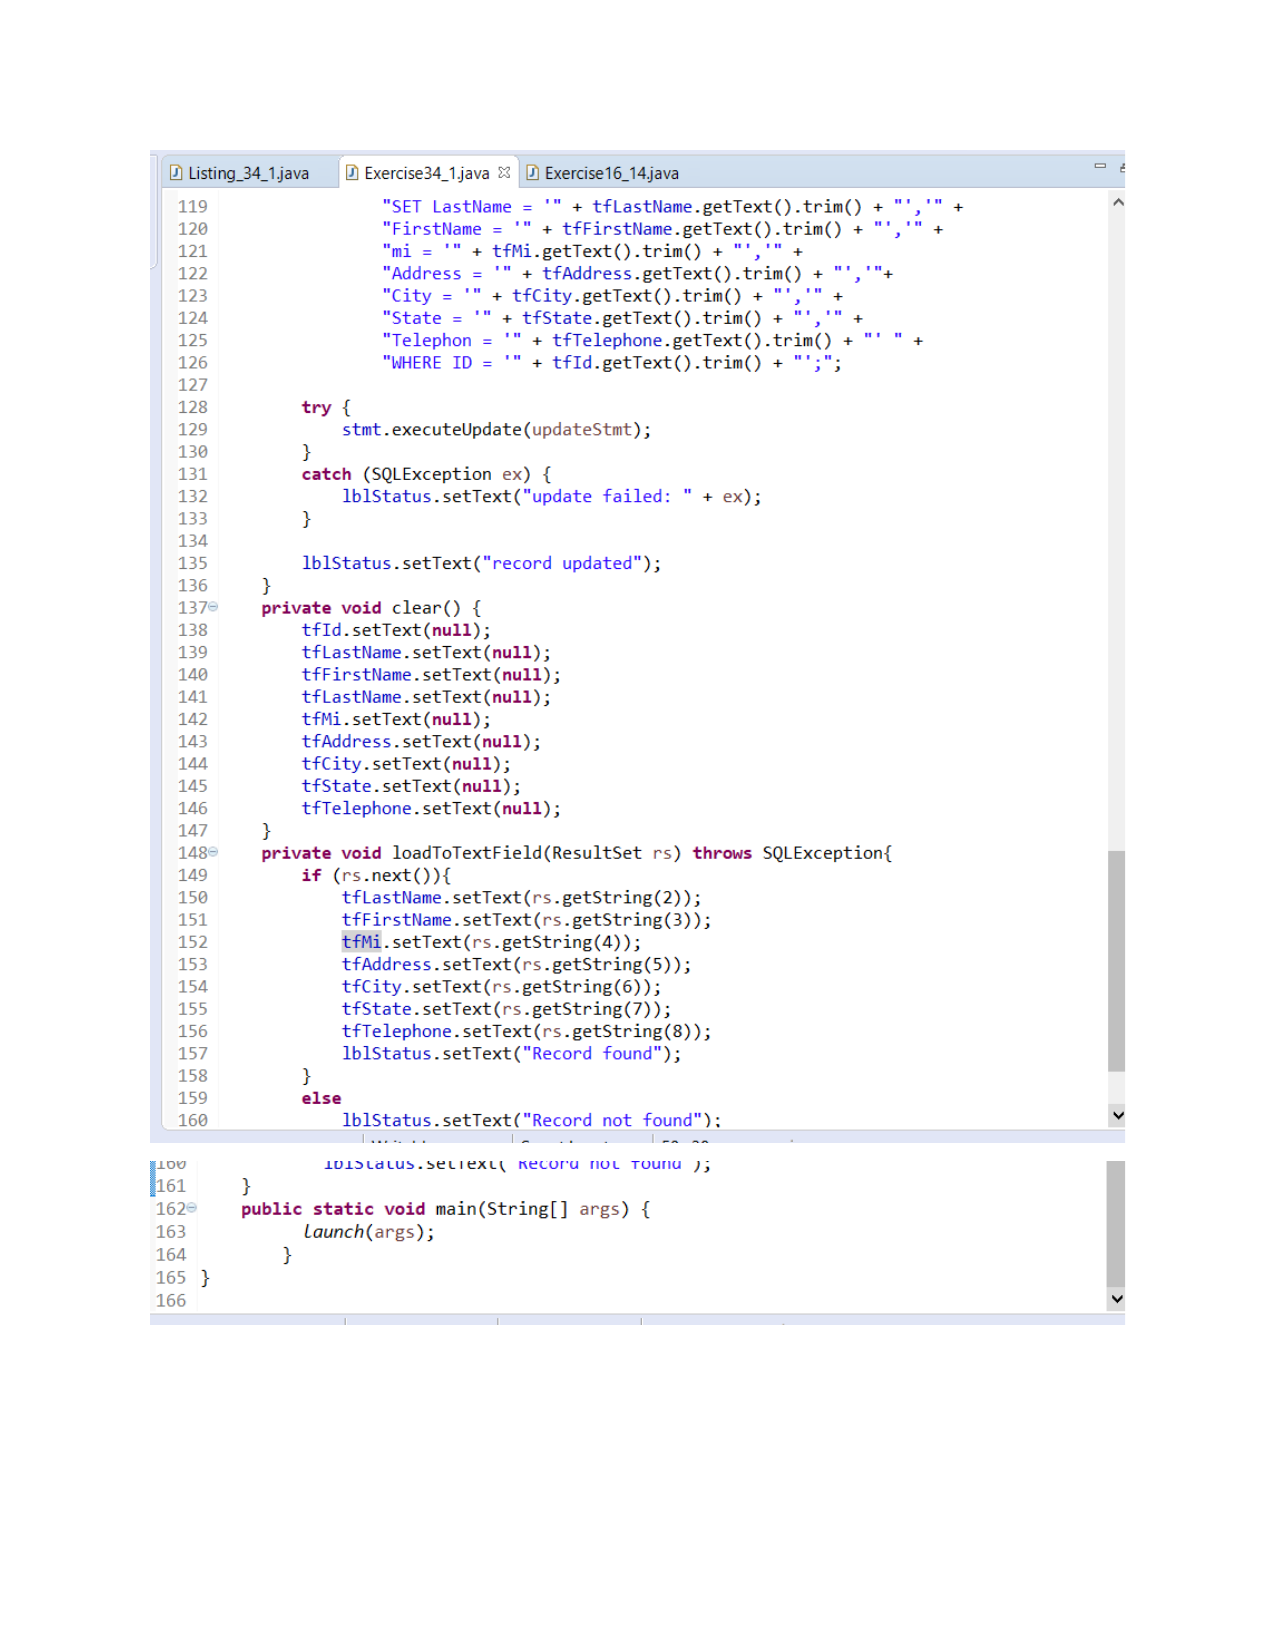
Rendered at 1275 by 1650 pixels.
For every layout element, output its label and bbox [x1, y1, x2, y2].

picture [150, 150, 1125, 1143]
picture [150, 1161, 1125, 1325]
